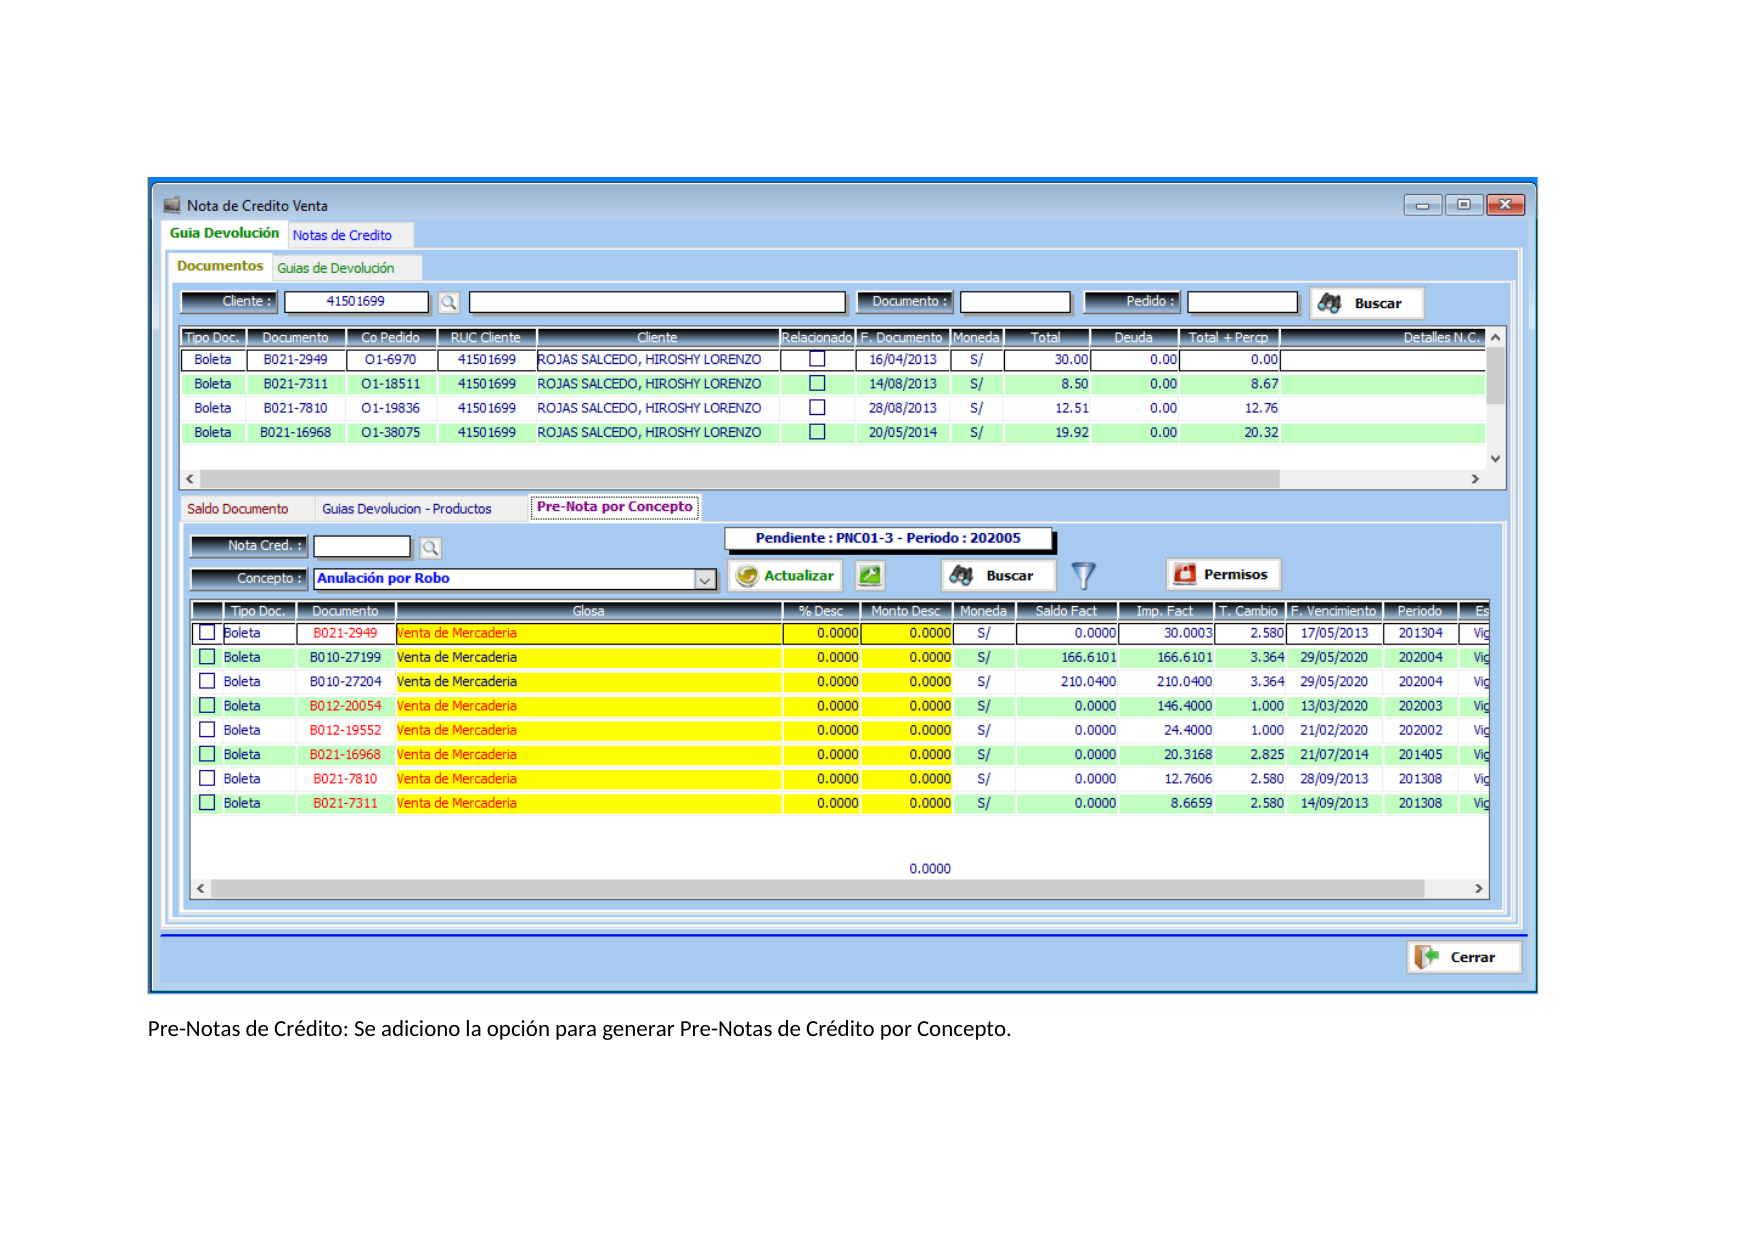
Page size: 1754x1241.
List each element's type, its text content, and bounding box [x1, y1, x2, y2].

picture [147, 177, 1540, 995]
text Pre-Notas de Crédito: Se adiciono la opción para generar Pre-Notas de Crédito por Concepto. [148, 1014, 1606, 1042]
